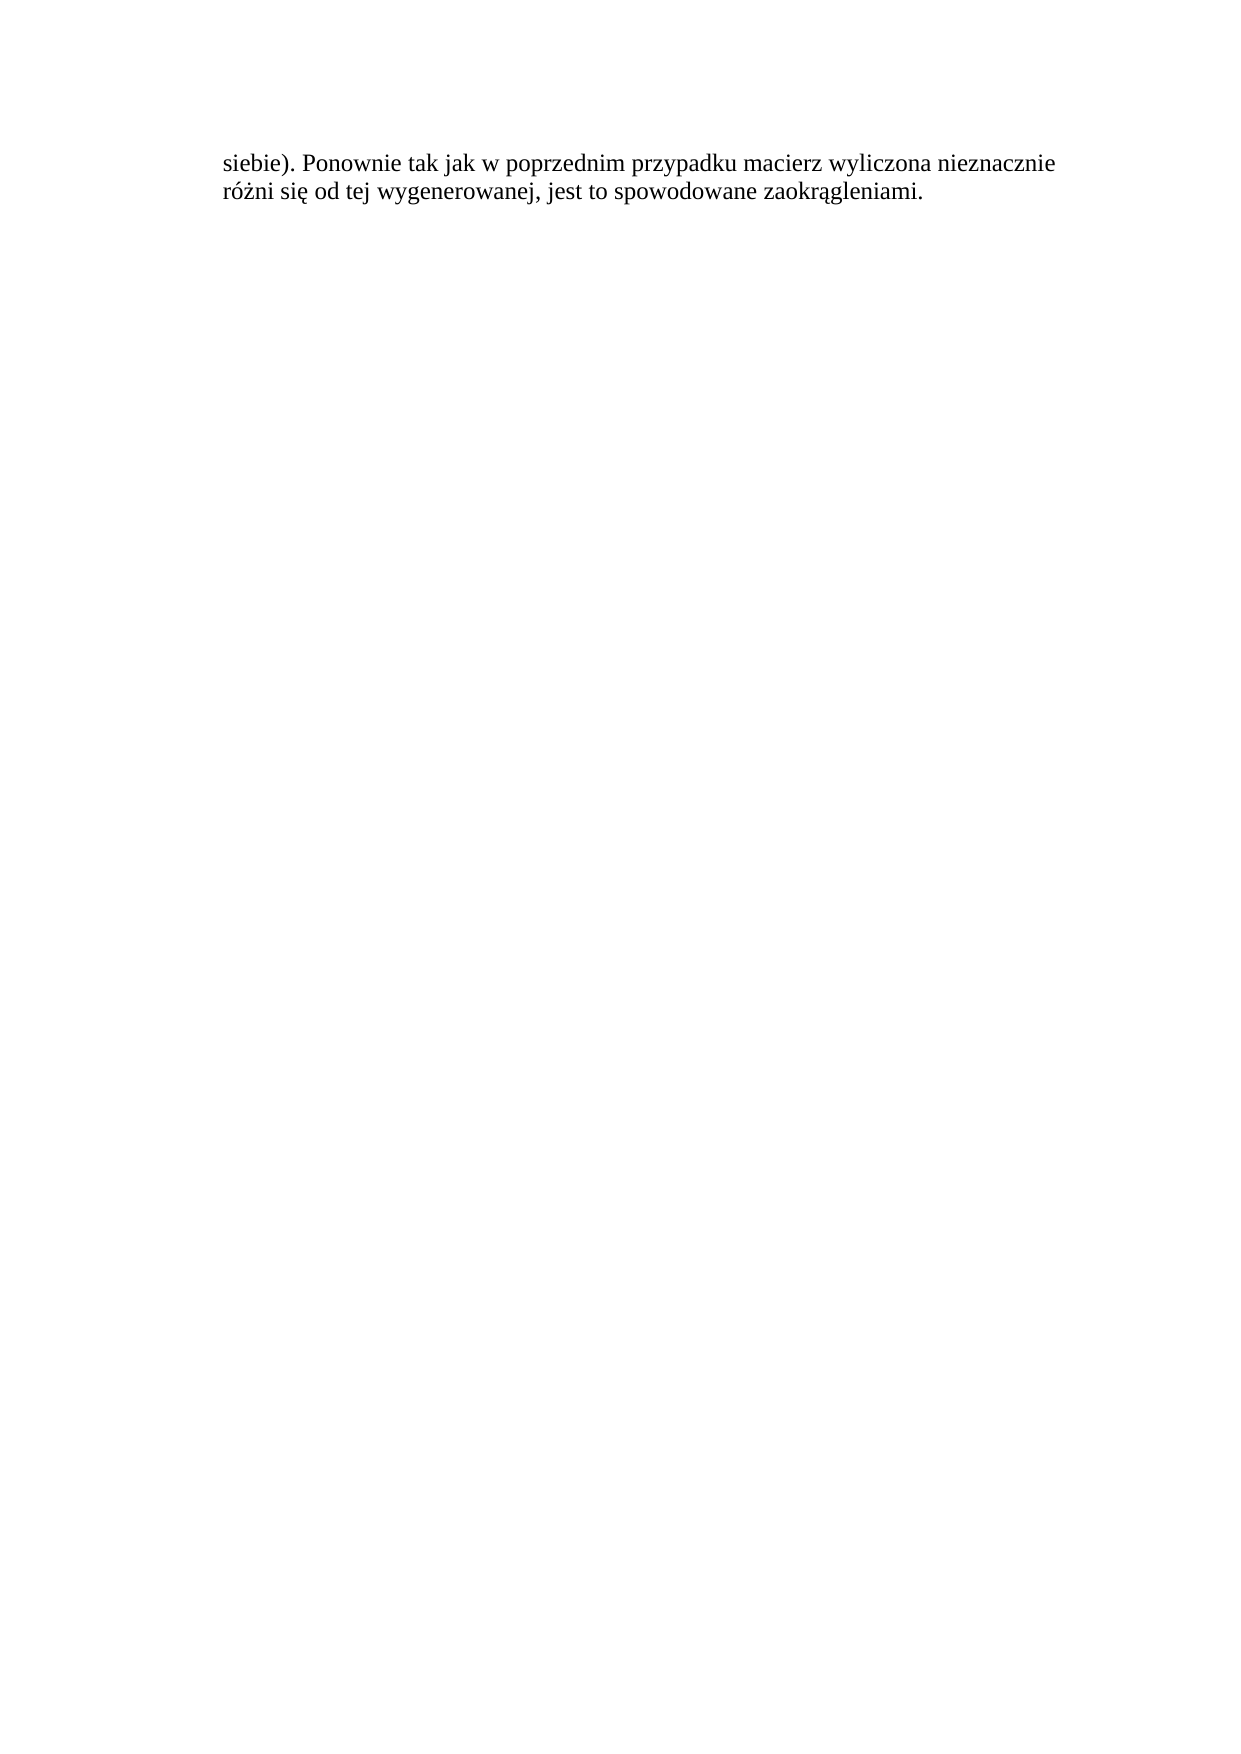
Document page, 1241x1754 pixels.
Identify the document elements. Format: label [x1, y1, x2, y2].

text [223, 148, 1093, 205]
